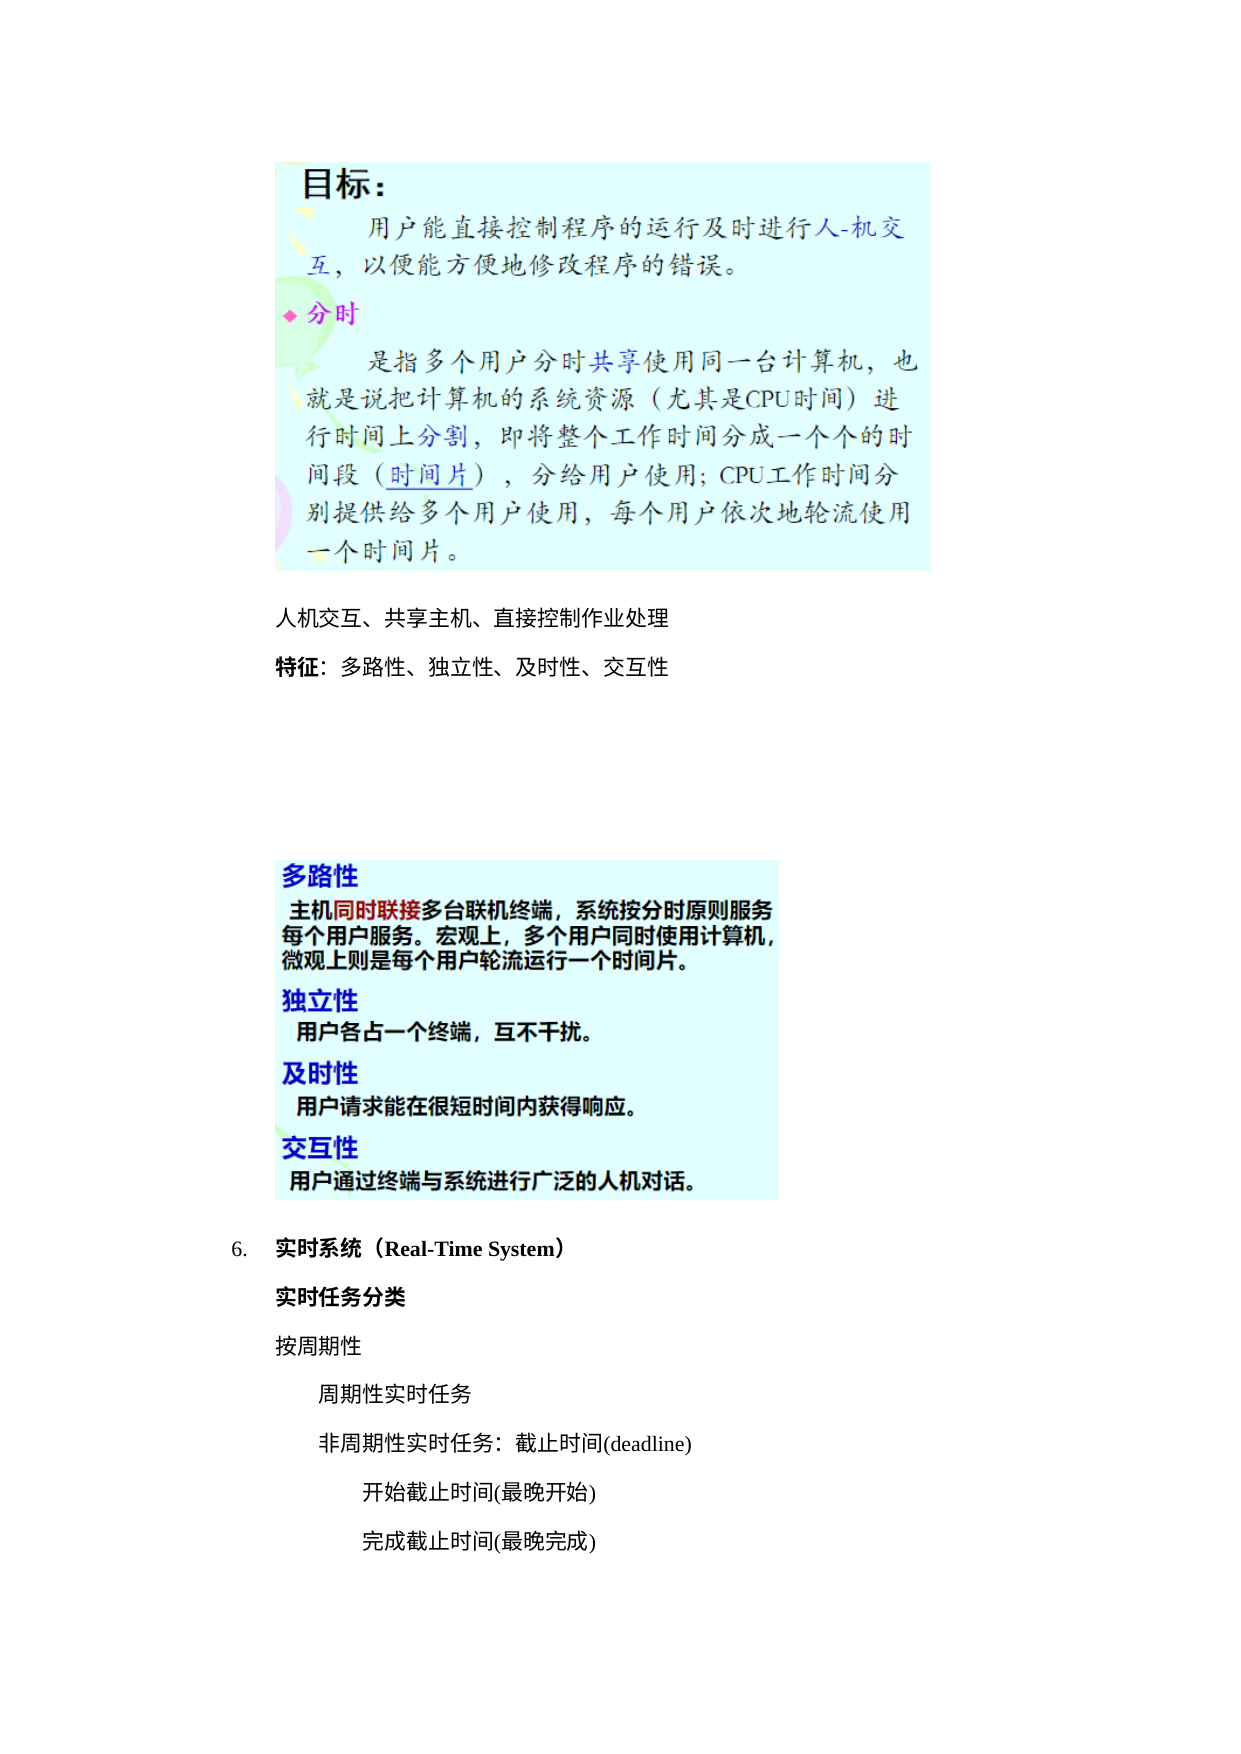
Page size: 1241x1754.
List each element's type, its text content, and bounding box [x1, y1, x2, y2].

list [231, 1231, 1053, 1556]
picture [275, 162, 931, 571]
picture [275, 860, 780, 1200]
